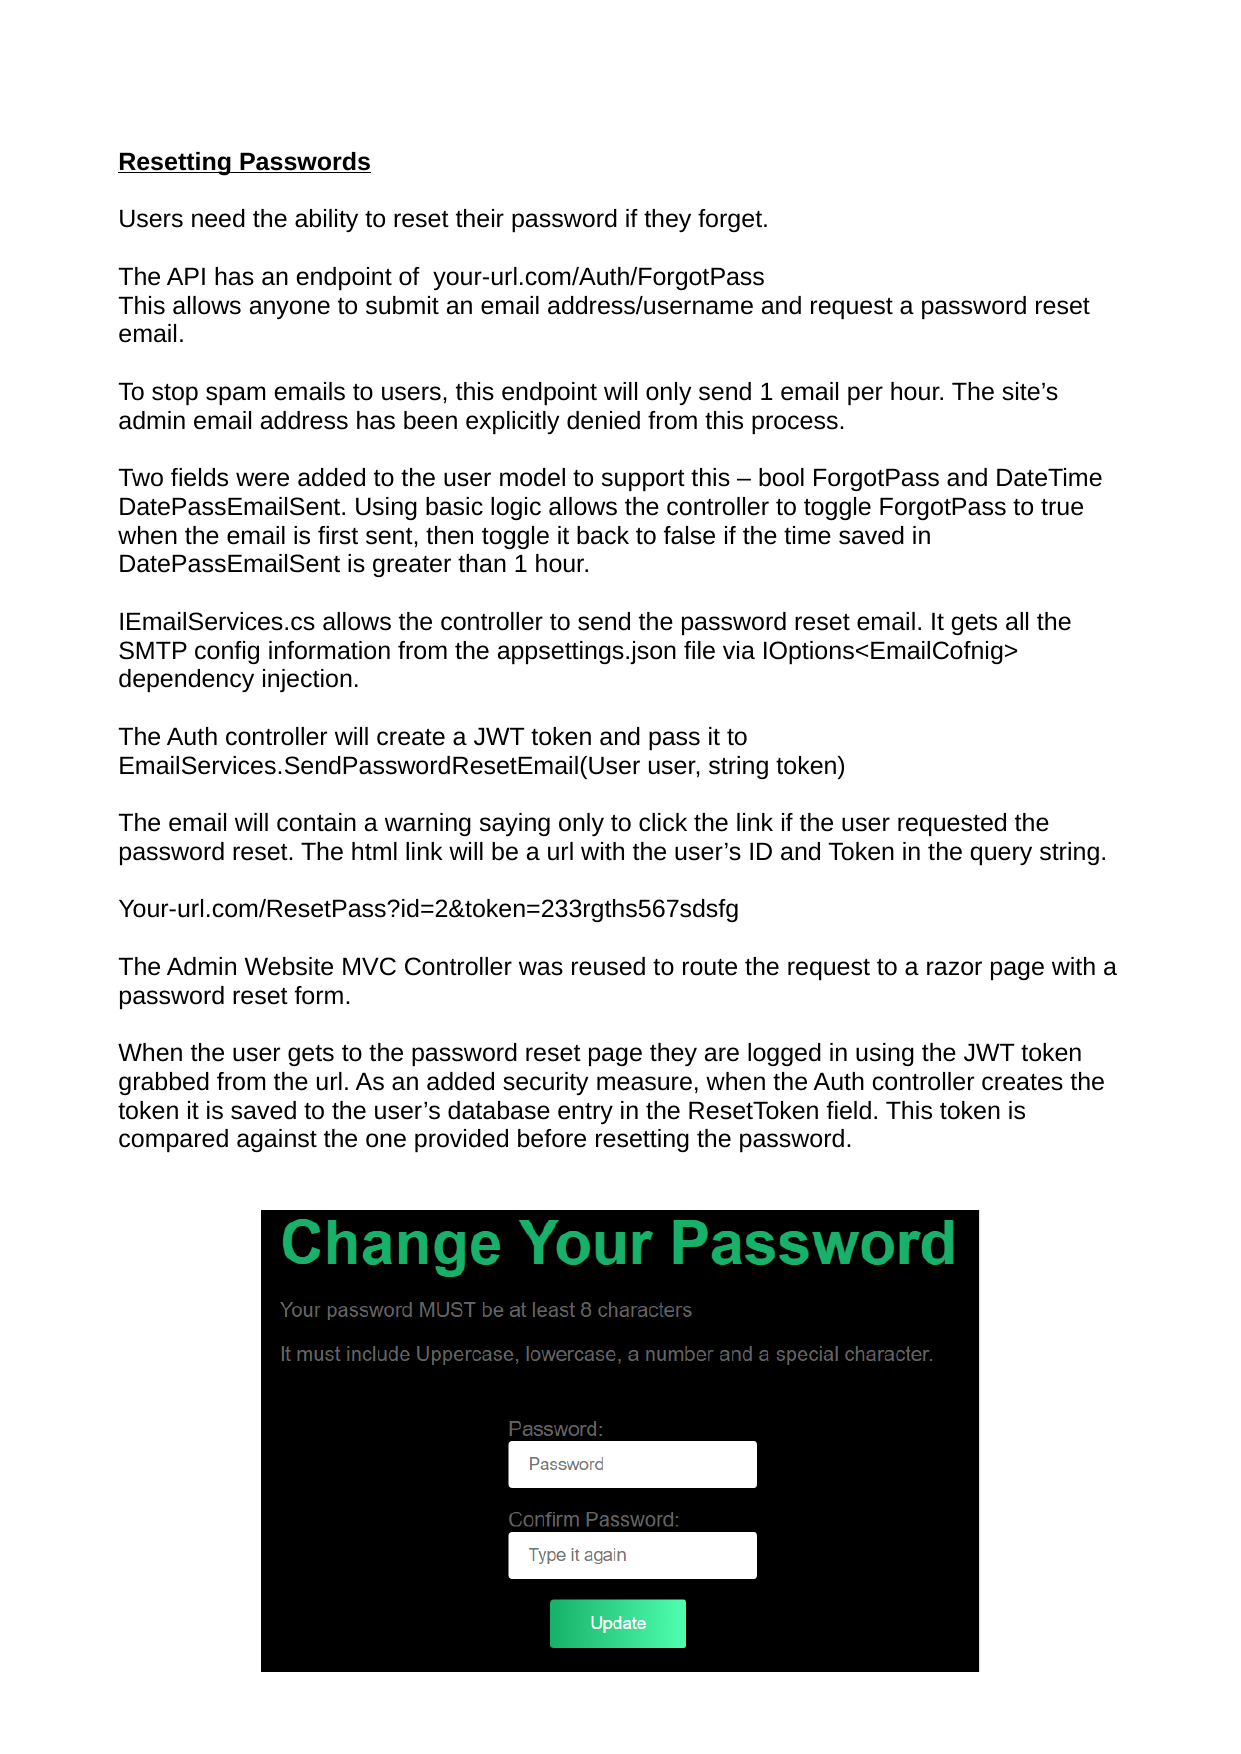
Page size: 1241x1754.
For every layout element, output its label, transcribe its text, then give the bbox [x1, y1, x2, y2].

text The email will contain a warning saying only to click the link if the user requested the password reset. The html link will be a url with the user’s ID and Token in the query string. [118, 808, 1122, 866]
text Resetting Passwords [118, 147, 1122, 176]
text The Admin Website MVC Controller was reused to route the request to a razor page with a password reset form. [118, 952, 1122, 1009]
text The API has an endpoint of your-url.com/Auth/ForgotPass [118, 262, 1122, 291]
text IEmailServices.cs allows the controller to send the password reset email. It gets all the SMTP config information from the appsettings.json file via IOptions<EmailCofnig> dependency injection. [118, 607, 1122, 693]
text When the user gets to the password reset page they are logged in using the JWT token grabbed from the url. As an added security measure, when the Auth controller creates the token it is saved to the user’s database entry in the ResetToken field. This token is compared against the one provided before resetting the password. [118, 1038, 1122, 1153]
text Users need the ability to reset their password if they forget. [118, 204, 1122, 233]
text The Auth controller will create a JWT token and pass it to EmailServices.SendPasswordResetEmail(User user, string token) [118, 722, 1122, 779]
text To stop spam emails to users, this endpoint will only send 1 email per hour. The site’s admin email address has been explicitly denied from this process. [118, 377, 1122, 434]
picture [261, 1210, 980, 1672]
text This allows anyone to submit an email address/username and request a password reset email. [118, 291, 1122, 348]
text Your-url.com/ResetPass?id=2&token=233rgths567sdsfg [118, 894, 1122, 923]
text Two fields were added to the user model to support this – bool ForgotPass and DateTime DatePassEmailSent. Using basic logic allows the controller to toggle ForgotPass to true when the email is first sent, then toggle it back to false if the time saved in DatePassEmailSent is greater than 1 hour. [118, 463, 1122, 578]
